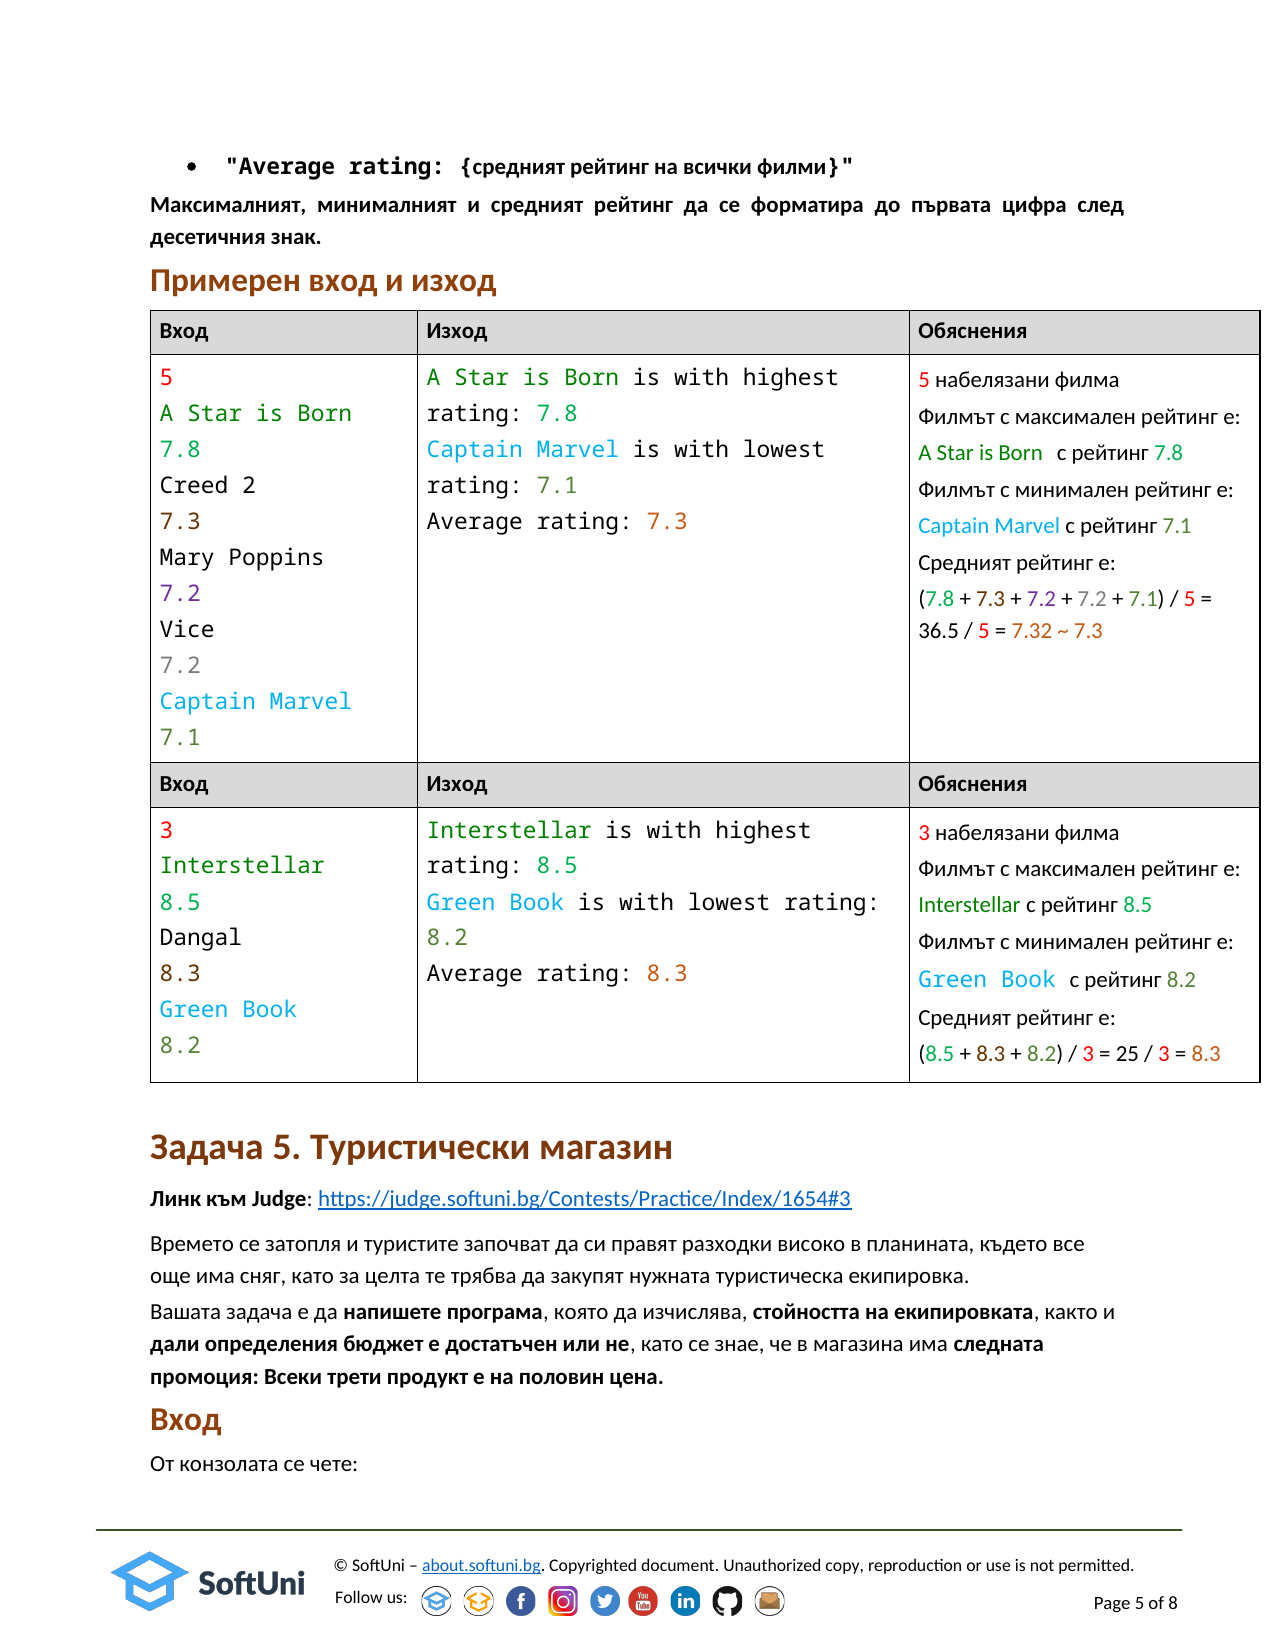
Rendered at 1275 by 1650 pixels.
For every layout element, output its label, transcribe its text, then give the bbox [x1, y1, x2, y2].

list "Average rating: {средният рейтинг на всички филми}" [187, 150, 1125, 181]
picture [628, 1586, 658, 1616]
table_cell 3 Interstellar 8.5 Dangal 8.3 Green Book 8.2 [151, 808, 417, 1082]
table_cell Обяснения [910, 763, 1259, 807]
table_header Изход [418, 311, 909, 354]
picture [104, 1546, 311, 1617]
table_cell Вход [151, 763, 417, 807]
subtitle Примерен вход и изход [150, 259, 1125, 299]
picture [421, 1586, 452, 1616]
picture [506, 1586, 536, 1616]
table_cell Interstellar is with highest rating: 8.5 Green Book is with lowest rating: 8.2 Average rating: 8.3 [418, 808, 909, 1082]
text Линк към Judge: https://judge.softuni.bg/Contests/Practice/Index/1654#3 [150, 1184, 1125, 1212]
table_cell Изход [418, 763, 909, 807]
text Времето се затопля и туристите започват да си правят разходки високо в планината, където все още има сняг, като за целта те трябва да закупят нужната туристическа екипировка. [150, 1229, 1125, 1289]
picture [590, 1586, 620, 1616]
text Максималният, минималният и средният рейтинг да се форматира до първата цифра след десетичния знак. [150, 190, 1125, 250]
picture [670, 1586, 679, 1595]
text От конзолата се чете: [150, 1449, 1125, 1477]
subtitle Вход [150, 1398, 1125, 1439]
picture [463, 1586, 494, 1616]
picture [692, 1586, 700, 1593]
table_cell 3 набелязани филма Филмът с максимален рейтинг е: Interstellar с рейтинг 8.5 Филмът с минимален рейтинг е: Green Book с рейтинг 8.2 Средният рейтинг е: (8.5 + 8.3 + 8.2) / 3 = 25 / 3 = 8.3 [910, 808, 1259, 1082]
table_cell 5 набелязани филма Филмът с максимален рейтинг е: A Star is Born с рейтинг 7.8 Филмът с минимален рейтинг е: Captain Marvel с рейтинг 7.1 Средният рейтинг е: (7.8 + 7.3 + 7.2 + 7.2 + 7.1) / 5 = 36.5 / 5 = 7.32 ~ 7.3 [910, 355, 1259, 762]
table_header Вход [151, 311, 417, 354]
picture [712, 1586, 743, 1616]
table_header Обяснения [910, 311, 1259, 354]
table_cell 5 A Star is Born 7.8 Creed 2 7.3 Mary Poppins 7.2 Vice 7.2 Captain Marvel 7.1 [151, 355, 417, 762]
subtitle Задача 5. Туристически магазин [150, 1123, 1125, 1169]
table_cell A Star is Born is with highest rating: 7.8 Captain Marvel is with lowest rating: 7.1 Average rating: 7.3 [418, 355, 909, 762]
picture [754, 1586, 785, 1616]
picture [692, 1609, 700, 1616]
picture [684, 1598, 694, 1608]
picture [670, 1607, 679, 1616]
picture [548, 1586, 578, 1616]
text Вашата задача е да напишете програма, която да изчислява, стойността на екипировката, както и дали определения бюджет е достатъчен или не, като се знае, че в магазина има следната промоция: Всеки трети продукт е на половин цена. [150, 1297, 1125, 1390]
